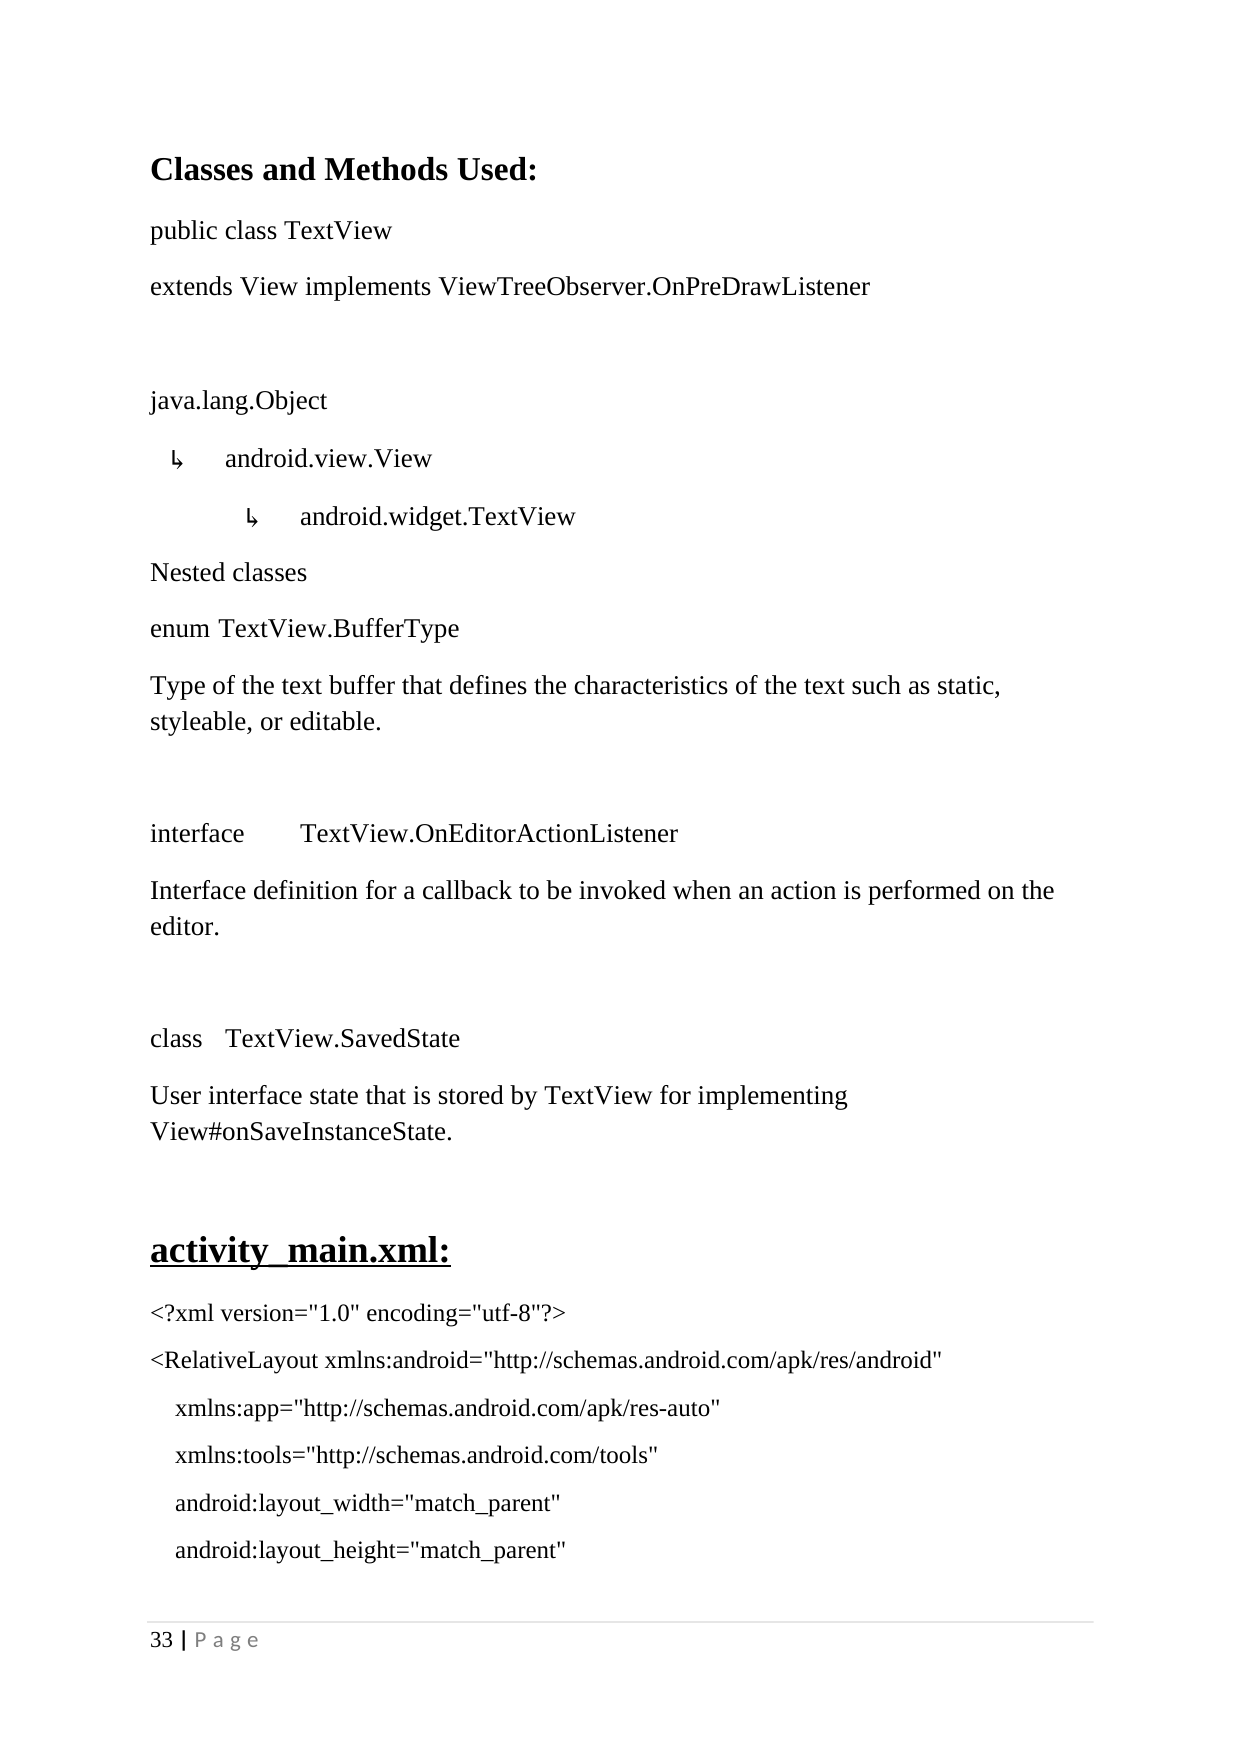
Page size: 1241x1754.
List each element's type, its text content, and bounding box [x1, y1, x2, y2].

text enum TextView.BufferType [150, 613, 1217, 644]
text User interface state that is stored by TextView for implementing View#onSaveInstanceState. [150, 1079, 850, 1146]
text interface TextView.OnEditorActionListener [150, 817, 1217, 849]
text ↳ android.view.View [170, 440, 1217, 473]
text <?xml version="1.0" encoding="utf-8"?> [150, 1298, 1217, 1326]
text public class TextView [150, 214, 1217, 245]
text extends View implements ViewTreeObserver.OnPreDrawListener [150, 271, 1217, 302]
text Type of the text buffer that defines the characteristics of the text such as static, styleable, or editable. [150, 669, 1004, 736]
text ↳ android.widget.TextView Nested classes [150, 498, 578, 588]
text java.lang.Object [150, 384, 1217, 415]
text <RelativeLayout xmlns:android="http://schemas.android.com/apk/res/android" xmlns:app="http://schemas.android.com/apk/res-auto" xmlns:tools="http://schemas.android.com/tools" android:layout_width="match_parent" android:layout_height="match_parent" [150, 1346, 942, 1564]
text Classes and Methods Used: [150, 149, 1217, 187]
text activity_main.xml: [150, 1228, 1217, 1271]
text class TextView.SavedState [150, 1022, 1217, 1054]
text Interface definition for a callback to be invoked when an action is performed on the editor. [150, 874, 1057, 941]
